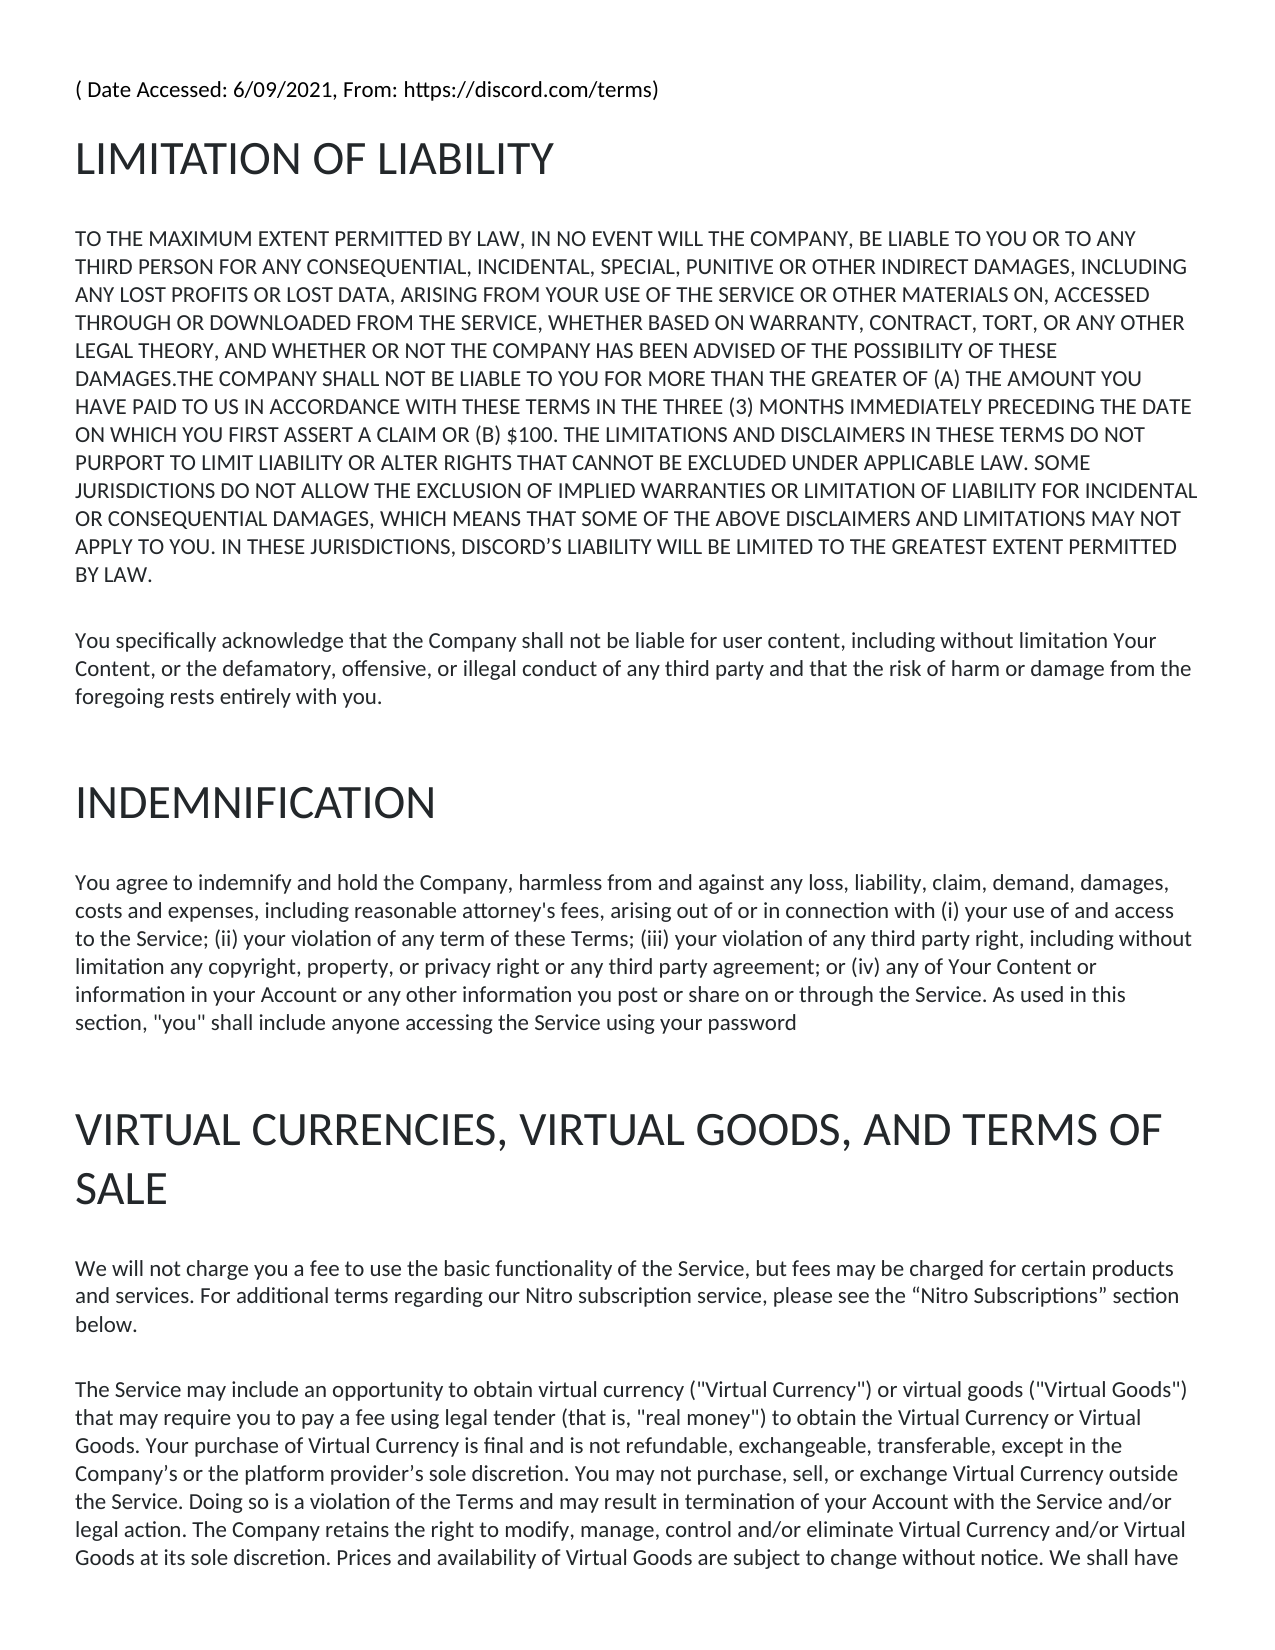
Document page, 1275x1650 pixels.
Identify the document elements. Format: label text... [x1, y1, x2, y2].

subtitle INDEMNIFICATION [75, 772, 1200, 831]
text You agree to indemnify and hold the Company, harmless from and against any loss, liability, claim, demand, damages, costs and expenses, including reasonable attorney's fees, arising out of or in connection with (i) your use of and access to the Service; (ii) your violation of any term of these Terms; (iii) your violation of any third party right, including without limitation any copyright, property, or privacy right or any third party agreement; or (iv) any of Your Content or information in your Account or any other information you post or share on or through the Service. As used in this section, "you" shall include anyone accessing the Service using your password [75, 868, 1200, 1037]
text We will not charge you a fee to use the basic functionality of the Service, but fees may be charged for certain products and services. For additional terms regarding our Nitro subscription service, please see the “Nitro Subscriptions” section below. [75, 1254, 1200, 1338]
subtitle LIMITATION OF LIABILITY [75, 128, 1200, 187]
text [75, 1375, 1200, 1571]
text You specifically acknowledge that the Company shall not be liable for user content, including without limitation Your Content, or the defamatory, offensive, or illegal conduct of any third party and that the risk of harm or damage from the foregoing rests entirely with you. [75, 626, 1200, 710]
subtitle VIRTUAL CURRENCIES, VIRTUAL GOODS, AND TERMS OF SALE [75, 1099, 1200, 1216]
text TO THE MAXIMUM EXTENT PERMITTED BY LAW, IN NO EVENT WILL THE COMPANY, BE LIABLE TO YOU OR TO ANY THIRD PERSON FOR ANY CONSEQUENTIAL, INCIDENTAL, SPECIAL, PUNITIVE OR OTHER INDIRECT DAMAGES, INCLUDING ANY LOST PROFITS OR LOST DATA, ARISING FROM YOUR USE OF THE SERVICE OR OTHER MATERIALS ON, ACCESSED THROUGH OR DOWNLOADED FROM THE SERVICE, WHETHER BASED ON WARRANTY, CONTRACT, TORT, OR ANY OTHER LEGAL THEORY, AND WHETHER OR NOT THE COMPANY HAS BEEN ADVISED OF THE POSSIBILITY OF THESE DAMAGES.THE COMPANY SHALL NOT BE LIABLE TO YOU FOR MORE THAN THE GREATER OF (A) THE AMOUNT YOU HAVE PAID TO US IN ACCORDANCE WITH THESE TERMS IN THE THREE (3) MONTHS IMMEDIATELY PRECEDING THE DATE ON WHICH YOU FIRST ASSERT A CLAIM OR (B) $100. THE LIMITATIONS AND DISCLAIMERS IN THESE TERMS DO NOT PURPORT TO LIMIT LIABILITY OR ALTER RIGHTS THAT CANNOT BE EXCLUDED UNDER APPLICABLE LAW. SOME JURISDICTIONS DO NOT ALLOW THE EXCLUSION OF IMPLIED WARRANTIES OR LIMITATION OF LIABILITY FOR INCIDENTAL OR CONSEQUENTIAL DAMAGES, WHICH MEANS THAT SOME OF THE ABOVE DISCLAIMERS AND LIMITATIONS MAY NOT APPLY TO YOU. IN THESE JURISDICTIONS, DISCORD’S LIABILITY WILL BE LIMITED TO THE GREATEST EXTENT PERMITTED BY LAW. [75, 224, 1200, 588]
